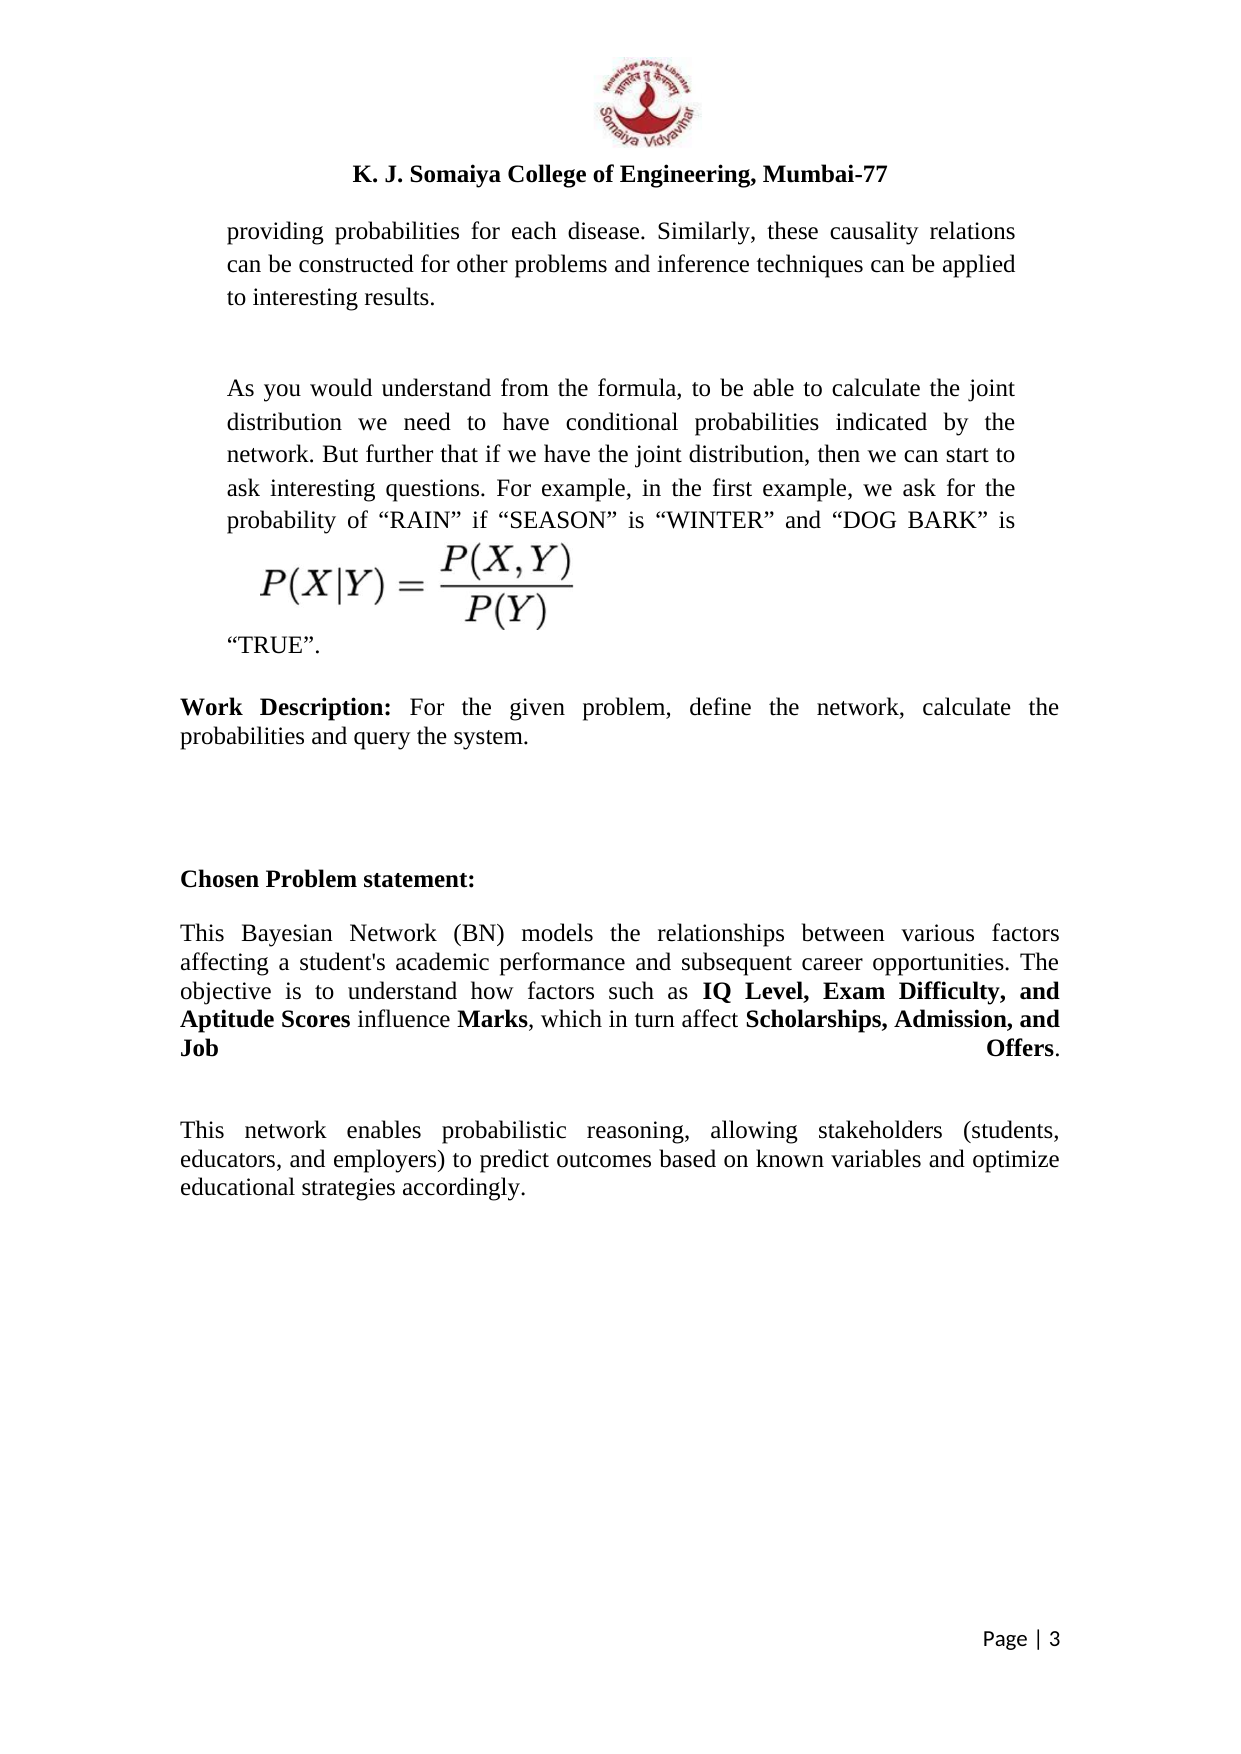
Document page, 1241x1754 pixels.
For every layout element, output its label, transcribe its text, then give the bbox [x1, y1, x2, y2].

text This network enables probabilistic reasoning, allowing stakeholders (students, educators, and employers) to predict outcomes based on known variables and optimize educational strategies accordingly. [180, 1115, 1060, 1201]
text Chosen Problem statement: [180, 864, 1060, 893]
picture [593, 57, 703, 150]
text As you would understand from the formula, to be able to calculate the joint distribution we need to have conditional probabilities indicated by the network. But further that if we have the joint distribution, then we can start to ask interesting questions. For example, in the first example, we ask for the probability of “RAIN” if “SEASON” is “WINTER” and “DOG BARK” is “TRUE”. [227, 373, 1016, 658]
text This Bayesian Network (BN) models the relationships between various factors affecting a student's academic performance and subsequent career opportunities. The objective is to understand how factors such as IQ Level, Exam Difficulty, and Aptitude Scores influence Marks, which in turn affect Scholarships, Admission, and Job Offers. [180, 918, 1060, 1090]
text Work Description: For the given problem, define the network, calculate the probabilities and query the system. [180, 692, 1060, 749]
picture [260, 542, 574, 630]
